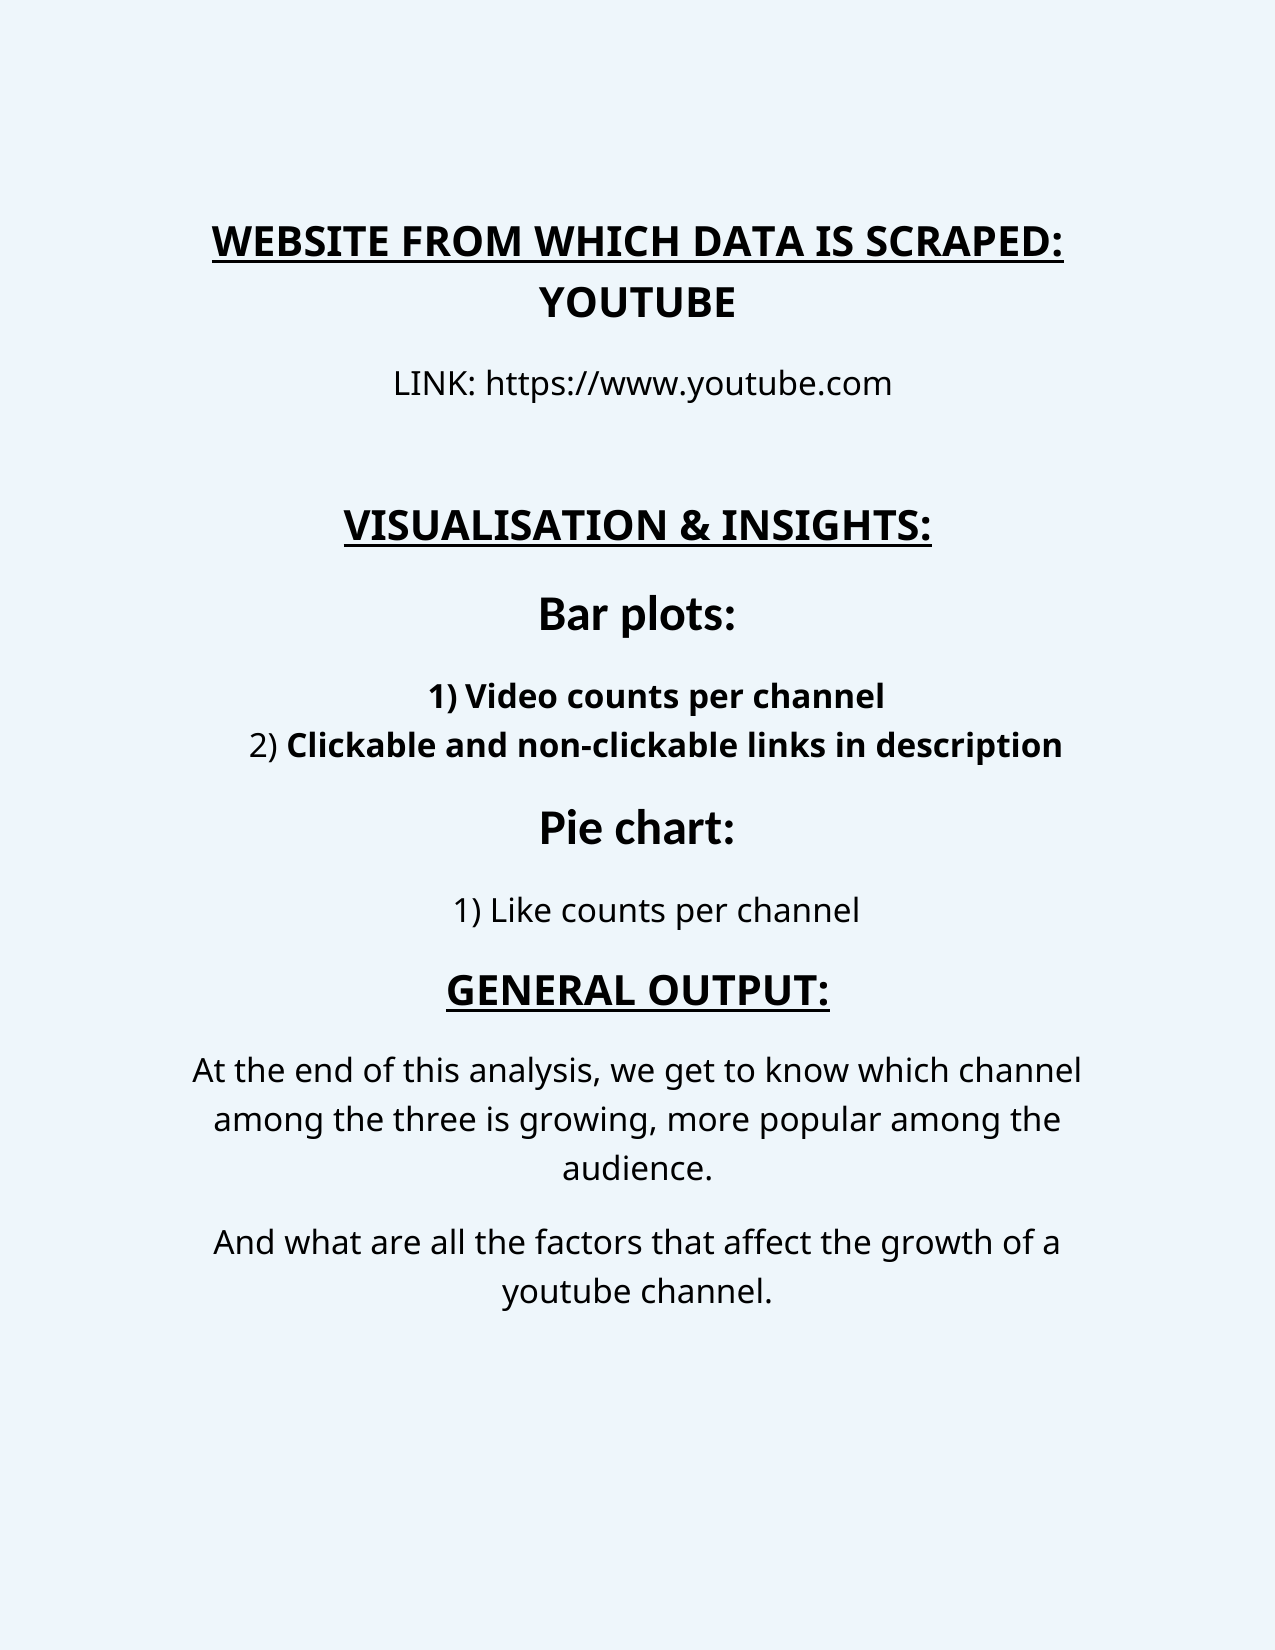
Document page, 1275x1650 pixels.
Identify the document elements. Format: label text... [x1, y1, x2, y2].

text And what are all the factors that affect the growth of a youtube channel. [150, 1219, 1125, 1313]
list Like counts per channel [187, 887, 1125, 932]
list Video counts per channel [187, 673, 1125, 718]
text LINK: https://www.youtube.com [150, 359, 1125, 405]
text WEBSITE FROM WHICH DATA IS SCRAPED: YOUTUBE [150, 212, 1125, 330]
text Pie chart: [150, 796, 1125, 857]
text At the end of this analysis, we get to know which channel among the three is growing, more popular among the audience. [150, 1047, 1125, 1190]
text Bar plots: [150, 582, 1125, 643]
text VISUALISATION & INSIGHTS: [150, 496, 1125, 553]
text GENERAL OUTPUT: [150, 961, 1125, 1017]
list Clickable and non-clickable links in description [187, 722, 1125, 767]
